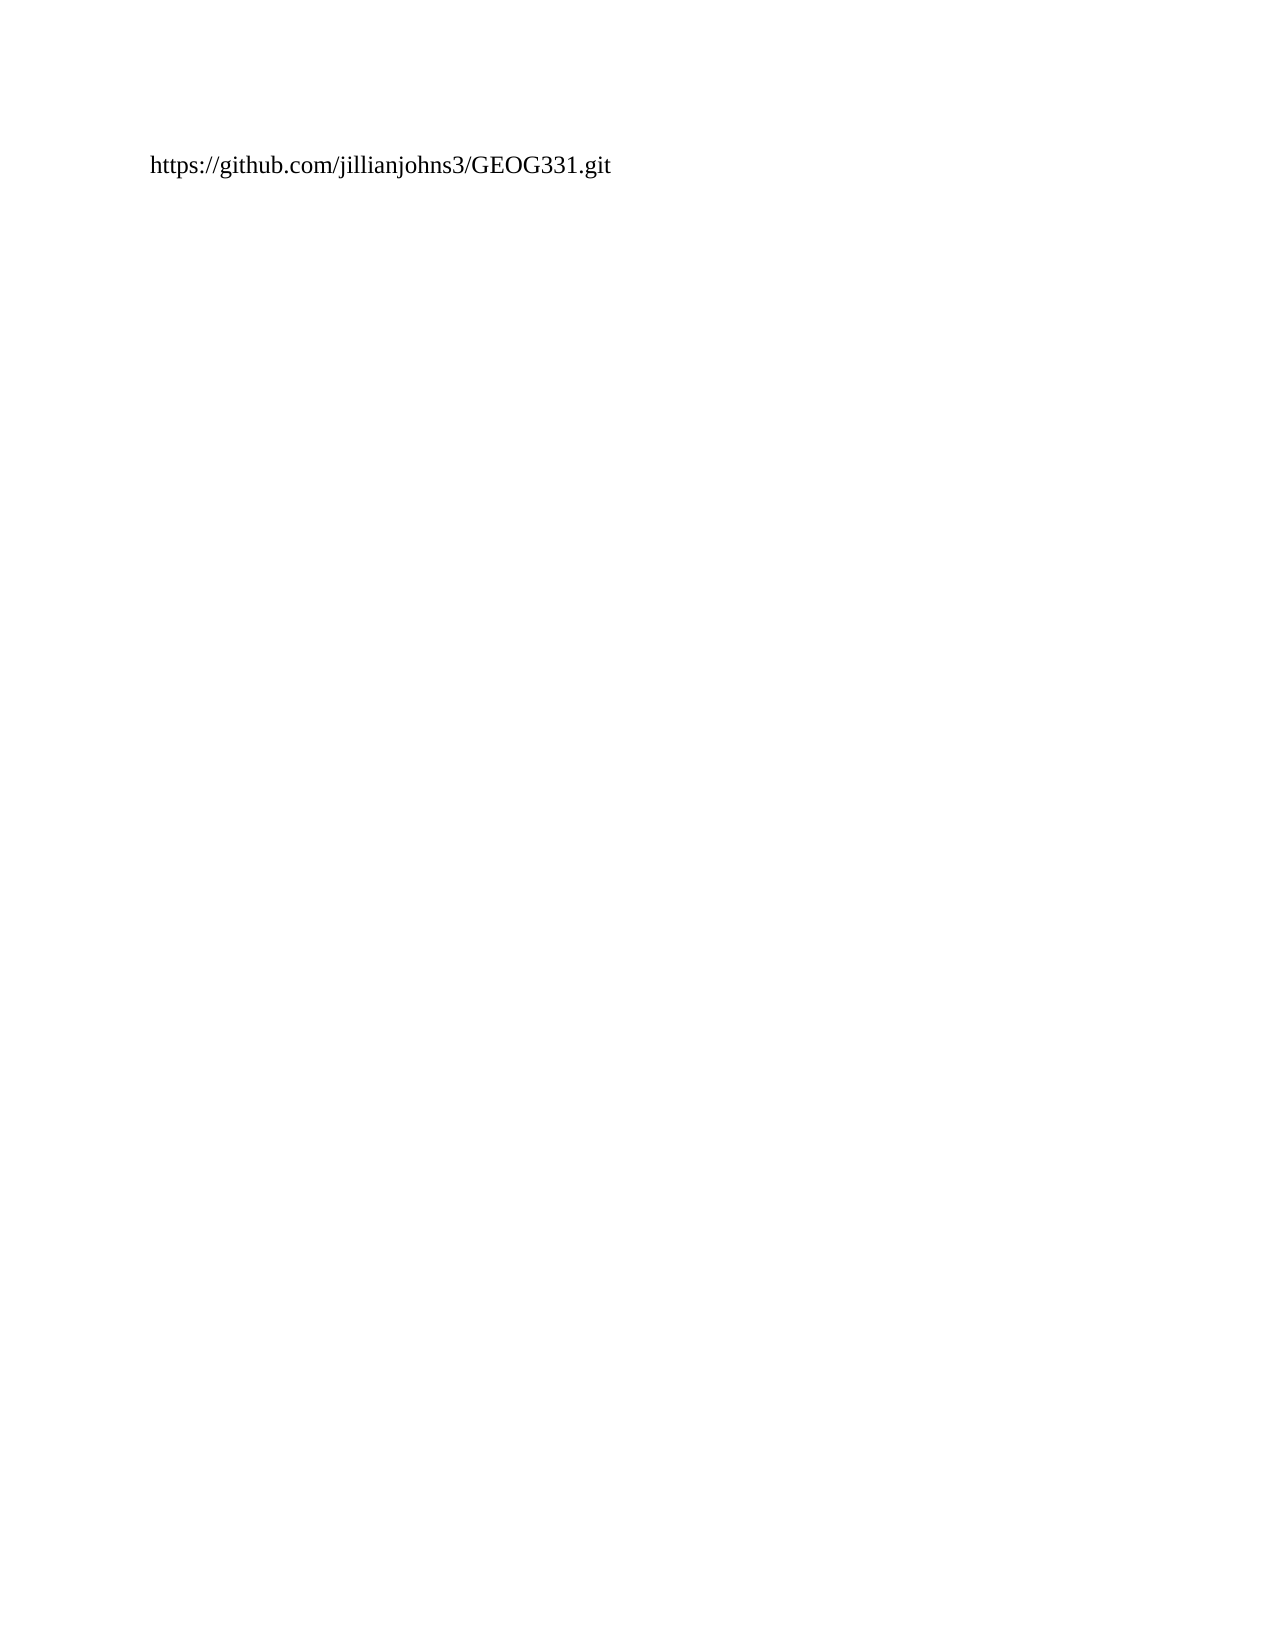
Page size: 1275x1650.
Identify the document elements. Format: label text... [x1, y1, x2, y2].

text https://github.com/jillianjohns3/GEOG331.git [150, 150, 1125, 179]
